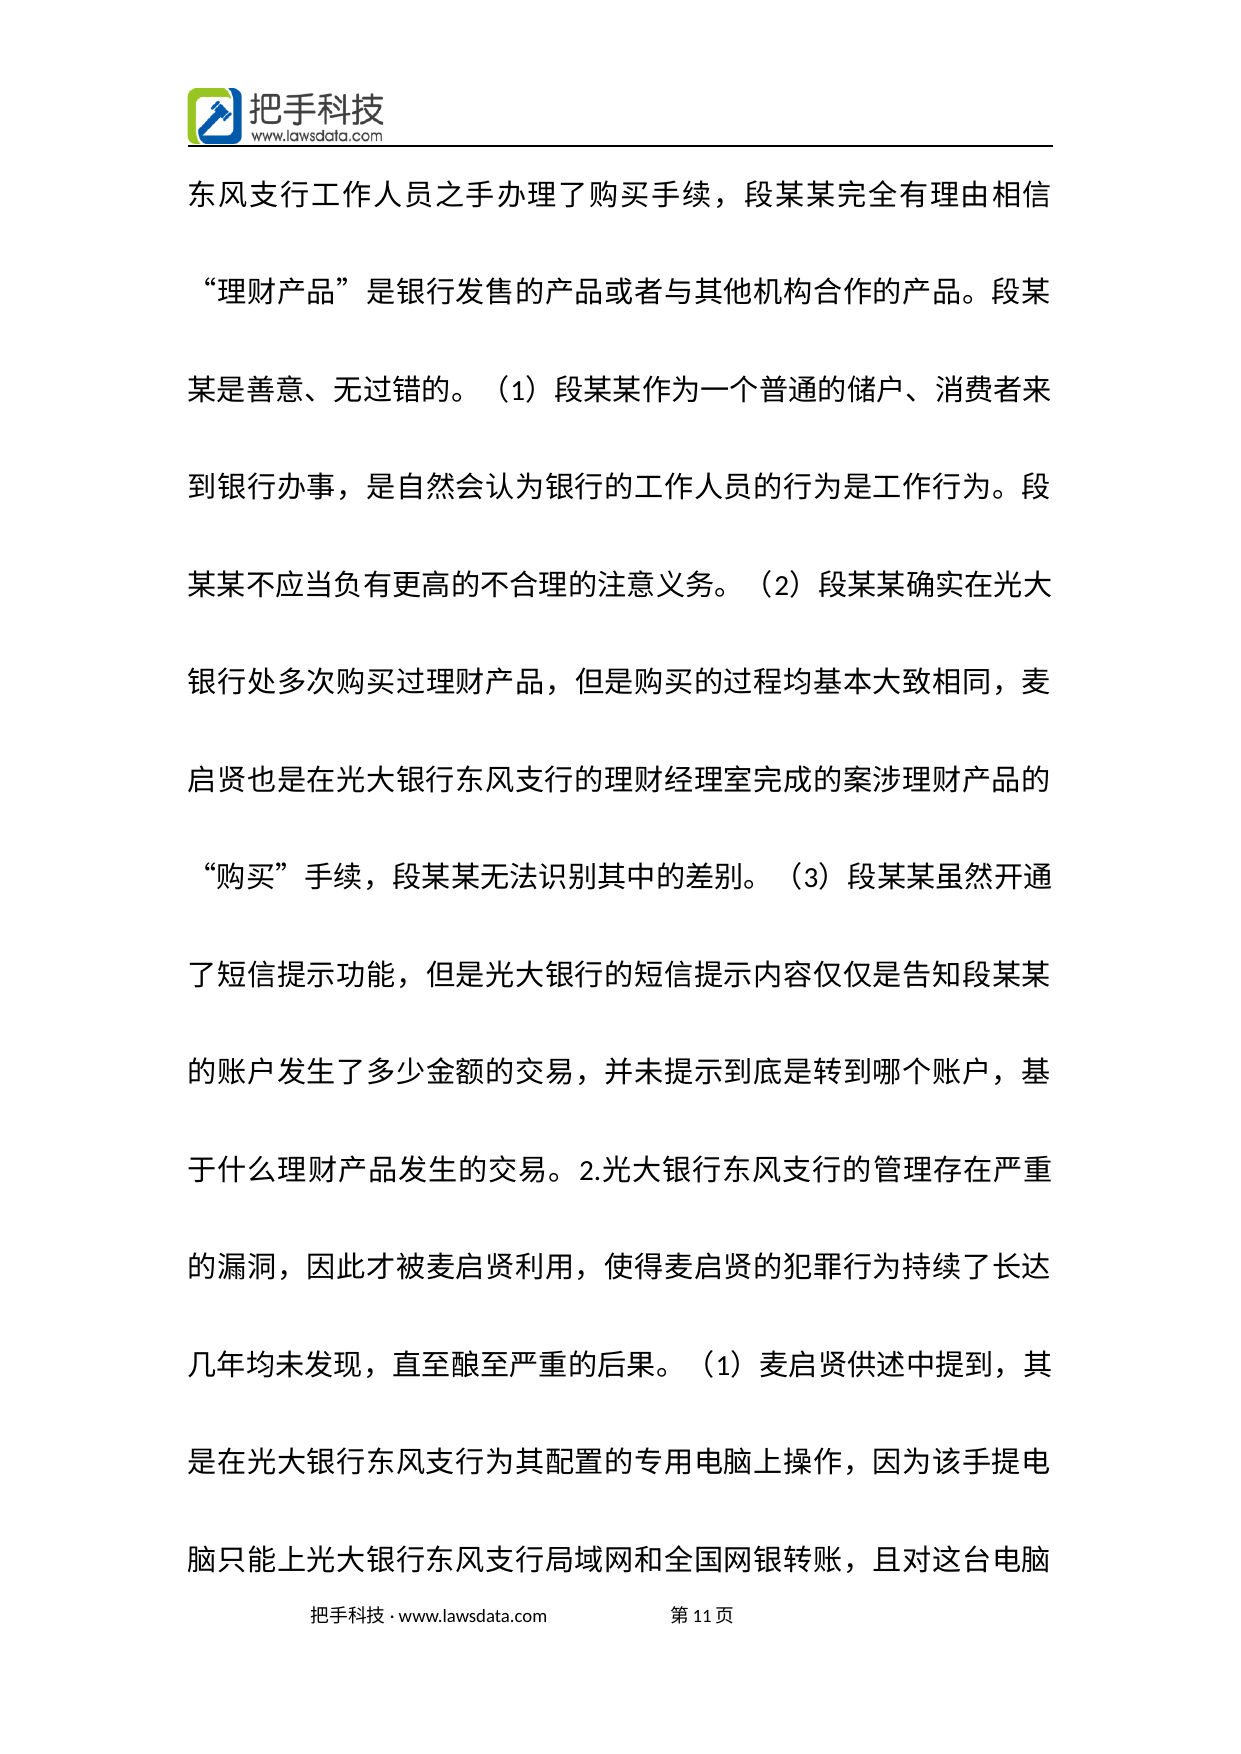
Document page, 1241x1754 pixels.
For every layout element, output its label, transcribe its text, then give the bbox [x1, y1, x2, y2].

picture [187, 88, 384, 144]
